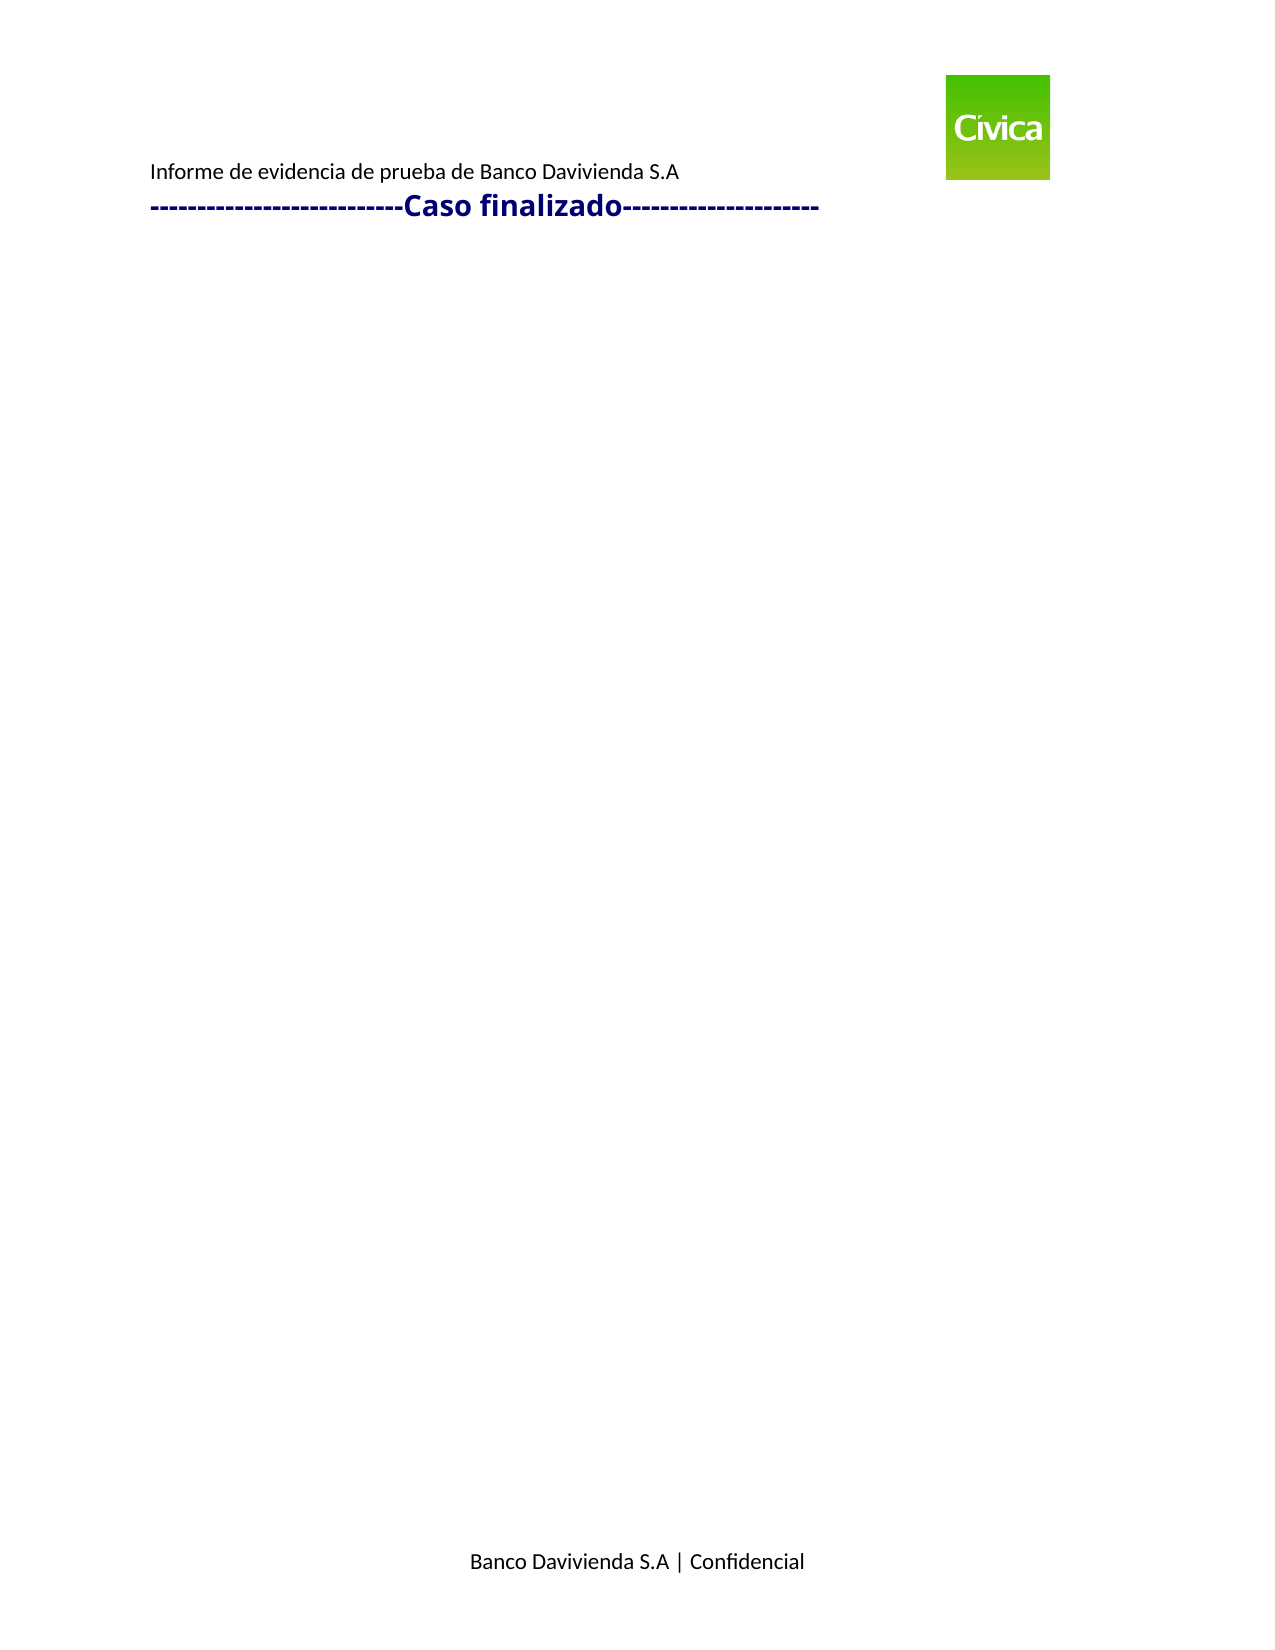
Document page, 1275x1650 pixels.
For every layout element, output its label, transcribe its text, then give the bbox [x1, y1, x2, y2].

picture [945, 75, 1050, 180]
text ---------------------------Caso finalizado--------------------- [150, 186, 1125, 226]
